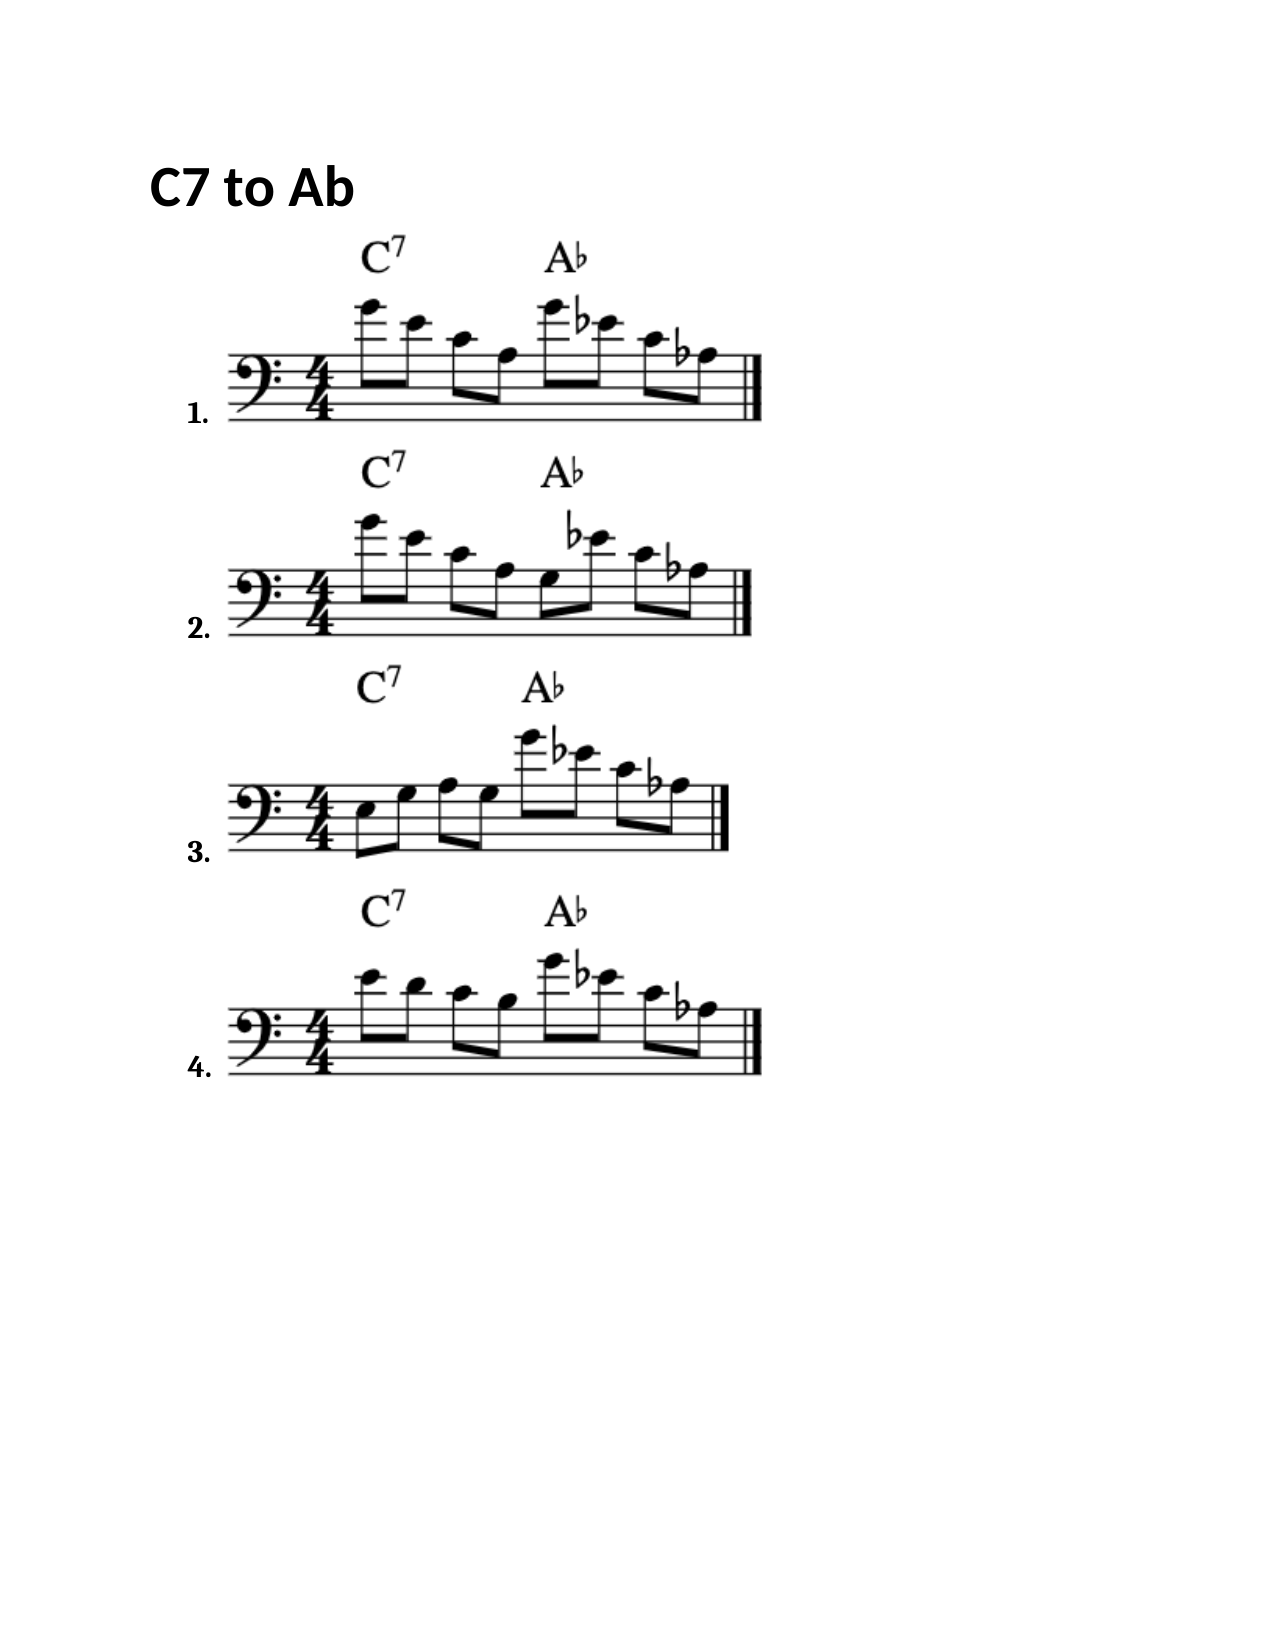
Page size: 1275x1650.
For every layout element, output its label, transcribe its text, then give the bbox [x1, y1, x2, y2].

picture [225, 875, 765, 1078]
picture [225, 651, 732, 862]
picture [225, 436, 755, 639]
picture [225, 221, 765, 424]
text C7 to Ab [150, 150, 1125, 221]
